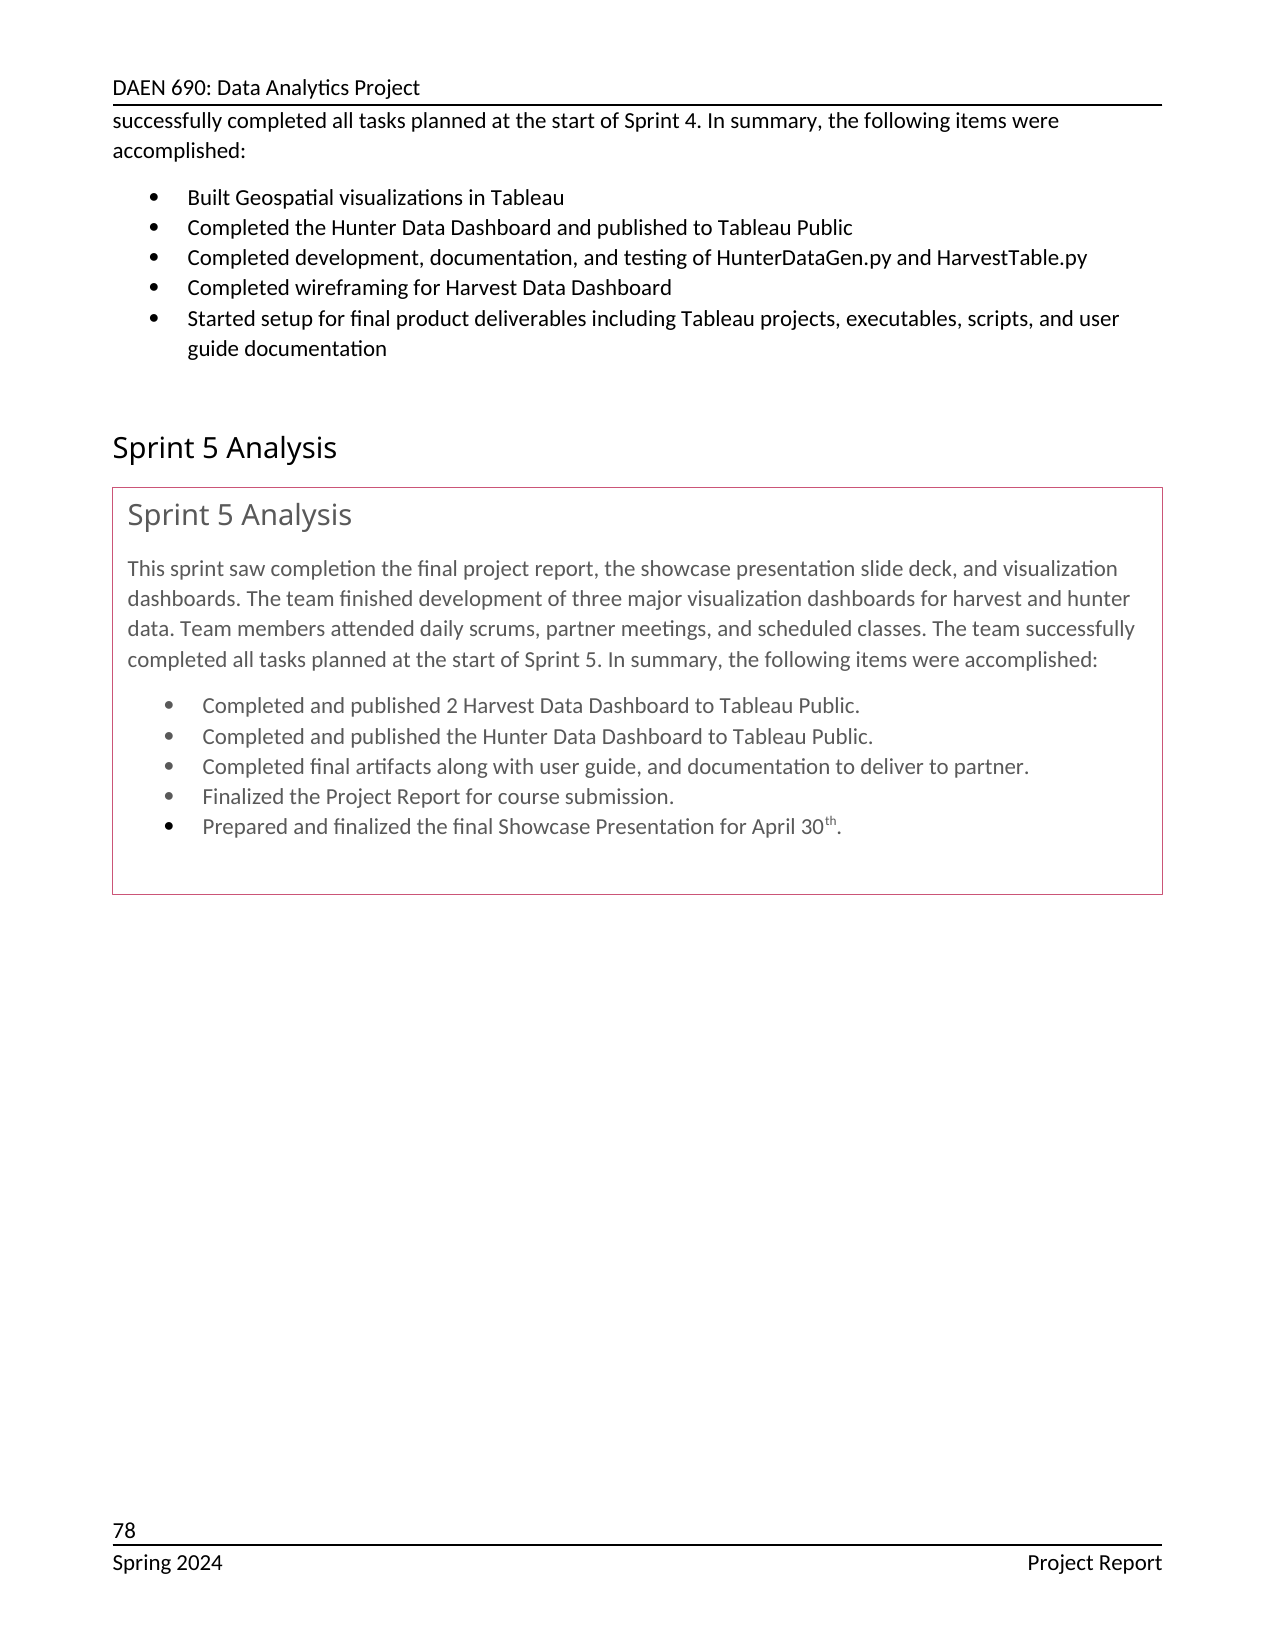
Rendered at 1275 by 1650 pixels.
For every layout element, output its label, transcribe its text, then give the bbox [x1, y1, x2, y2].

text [112, 106, 1162, 164]
list Completed wireframing for Harvest Data Dashboard [150, 273, 1162, 301]
list Completed development, documentation, and testing of HunterDataGen.py and HarvestTable.py [150, 243, 1162, 271]
list Started setup for final product deliverables including Tableau projects, executables, scripts, and user guide documentation [150, 304, 1162, 362]
list Completed the Hunter Data Dashboard and published to Tableau Public [150, 213, 1162, 241]
list Built Geospatial visualizations in Tableau [150, 183, 1162, 211]
subtitle Sprint 5 Analysis [112, 428, 1162, 467]
